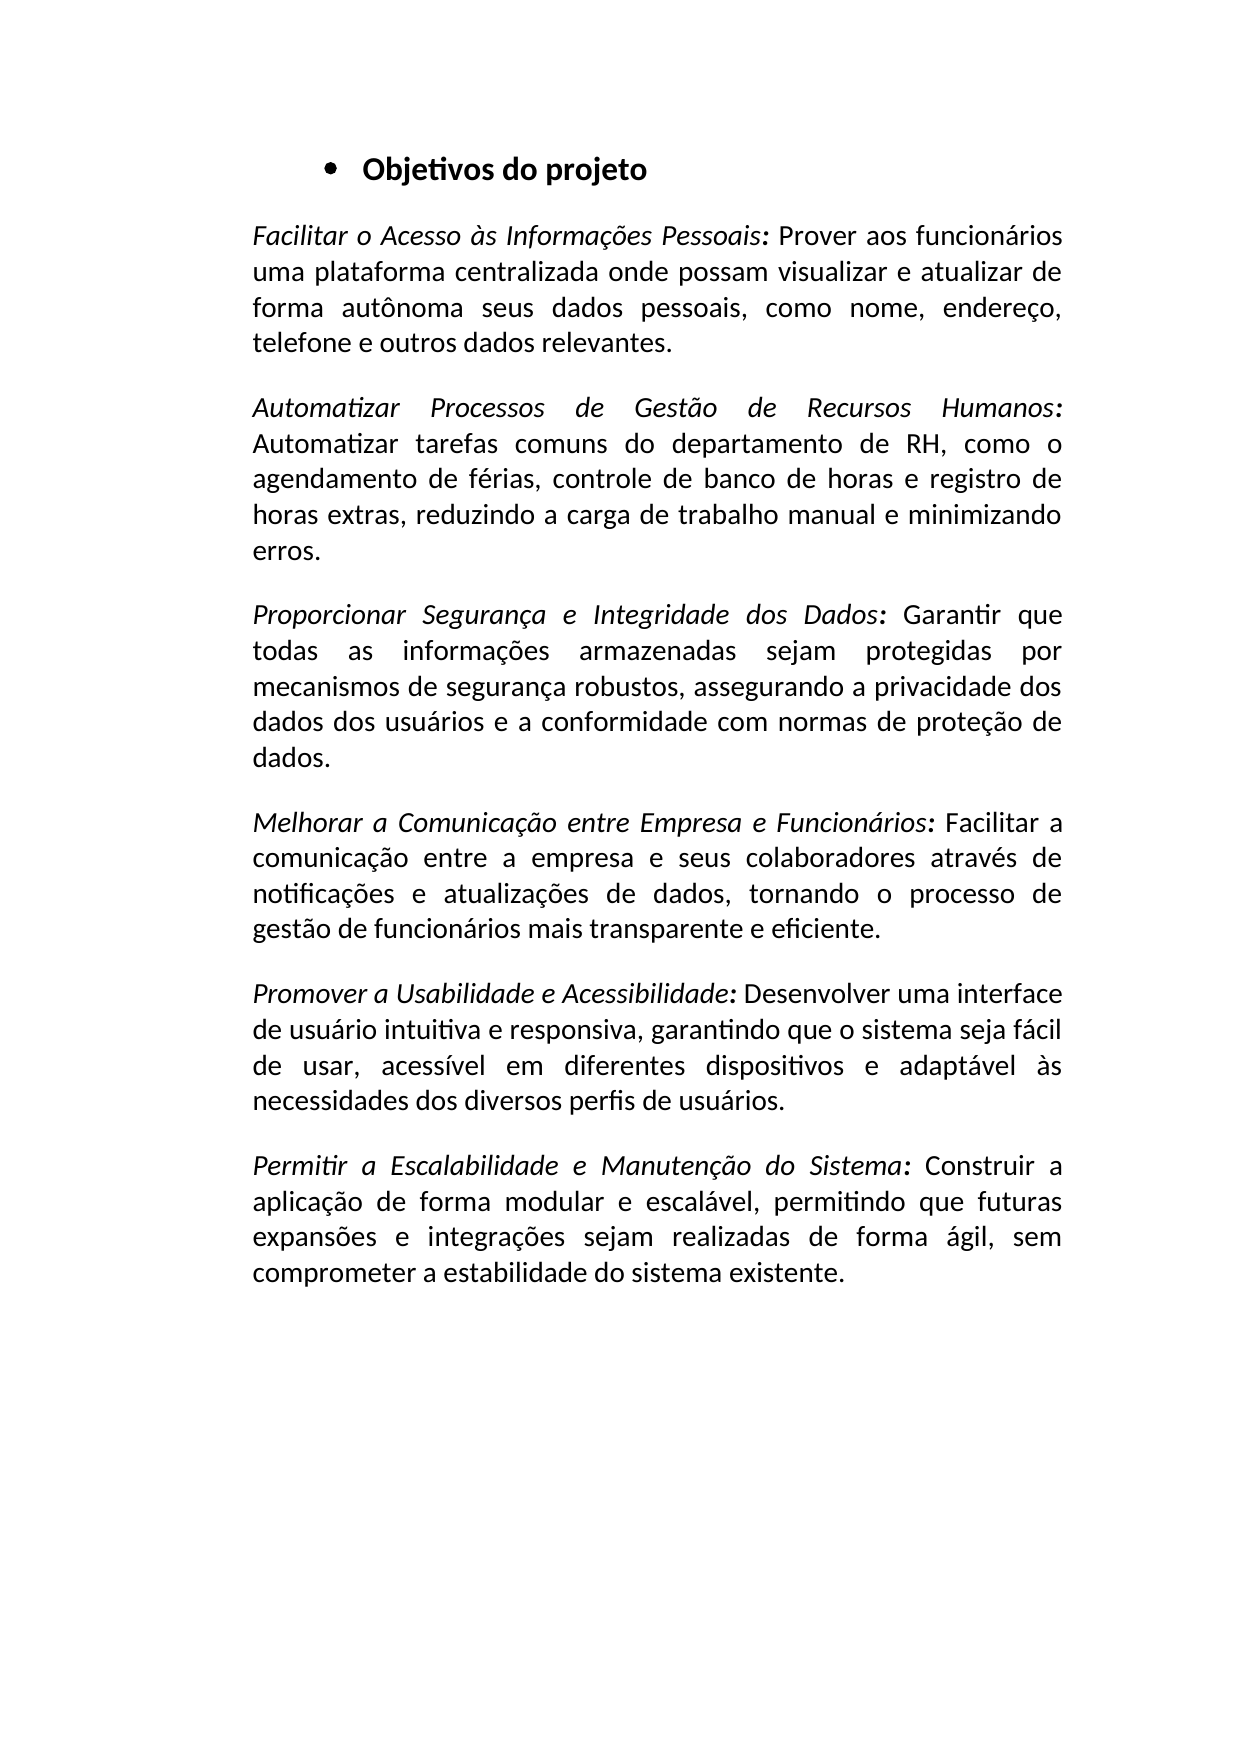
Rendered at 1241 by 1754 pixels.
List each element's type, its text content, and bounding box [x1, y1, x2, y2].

text Proporcionar Segurança e Integridade dos Dados: Garantir que todas as informações armazenadas sejam protegidas por mecanismos de segurança robustos, assegurando a privacidade dos dados dos usuários e a conformidade com normas de proteção de dados. [252, 596, 1063, 774]
text Promover a Usabilidade e Acessibilidade: Desenvolver uma interface de usuário intuitiva e responsiva, garantindo que o sistema seja fácil de usar, acessível em diferentes dispositivos e adaptável às necessidades dos diversos perfis de usuários. [252, 975, 1063, 1118]
text Melhorar a Comunicação entre Empresa e Funcionários: Facilitar a comunicação entre a empresa e seus colaboradores através de notificações e atualizações de dados, tornando o processo de gestão de funcionários mais transparente e eficiente. [252, 804, 1063, 946]
text Permitir a Escalabilidade e Manutenção do Sistema: Construir a aplicação de forma modular e escalável, permitindo que futuras expansões e integrações sejam realizadas de forma ágil, sem comprometer a estabilidade do sistema existente. [252, 1147, 1063, 1289]
text Automatizar Processos de Gestão de Recursos Humanos: Automatizar tarefas comuns do departamento de RH, como o agendamento de férias, controle de banco de horas e registro de horas extras, reduzindo a carga de trabalho manual e minimizando erros. [252, 389, 1063, 567]
text Facilitar o Acesso às Informações Pessoais: Prover aos funcionários uma plataforma centralizada onde possam visualizar e atualizar de forma autônoma seus dados pessoais, como nome, endereço, telefone e outros dados relevantes. [252, 217, 1063, 360]
list Objetivos do projeto [325, 148, 1063, 188]
